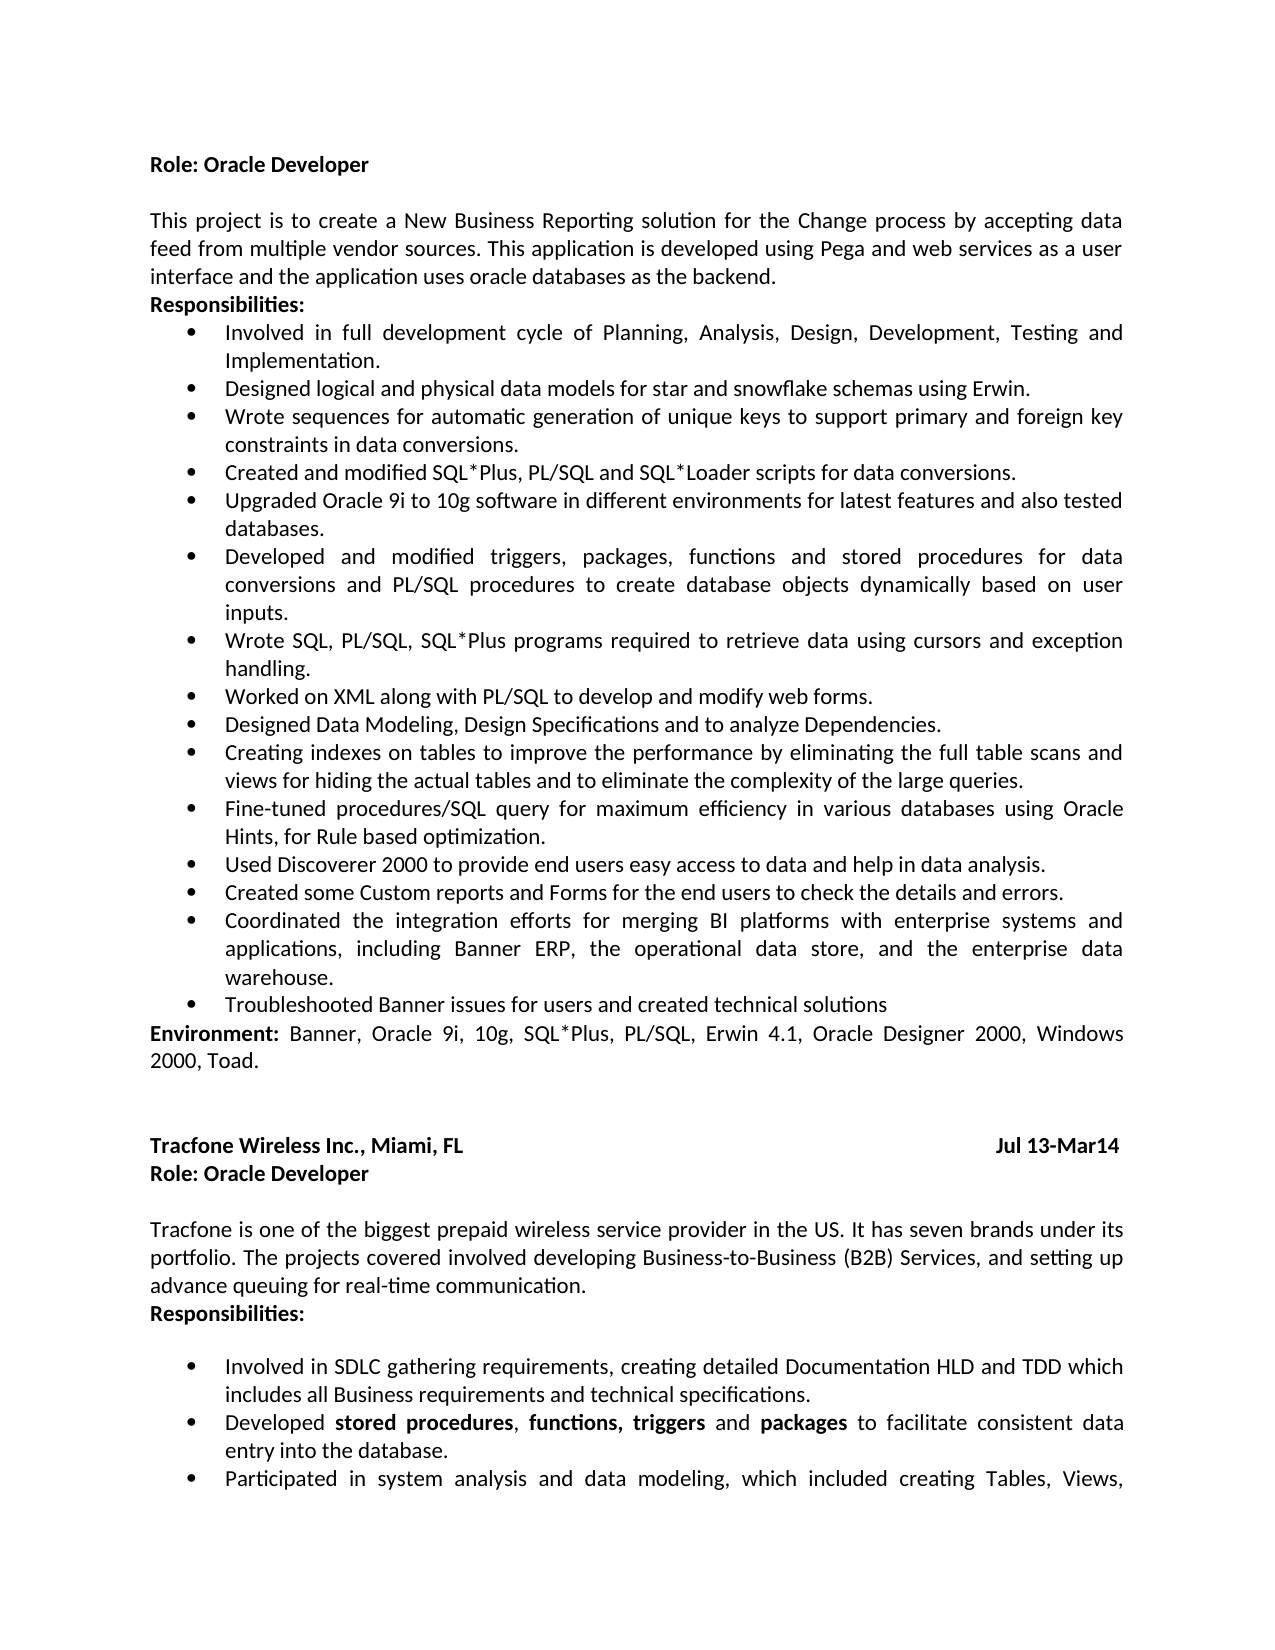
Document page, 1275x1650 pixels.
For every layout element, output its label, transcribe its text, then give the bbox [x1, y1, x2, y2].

list Upgraded Oracle 9i to 10g software in different environments for latest features and also tested databases. [187, 486, 1125, 542]
list Coordinated the integration efforts for merging BI platforms with enterprise systems and applications, including Banner ERP, the operational data store, and the enterprise data warehouse. [187, 907, 1125, 991]
text Tracfone Wireless Inc., Miami, FL Jul 13-Mar14 [150, 1131, 1021, 1159]
list Created some Custom reports and Forms for the end users to check the details and errors. [187, 878, 1125, 907]
list Involved in SDLC gathering requirements, creating detailed Documentation HLD and TDD which includes all Business requirements and technical specifications. [187, 1352, 1125, 1408]
list Involved in full development cycle of Planning, Analysis, Design, Development, Testing and Implementation. [187, 318, 1125, 374]
list Created and modified SQL*Plus, PL/SQL and SQL*Loader scripts for data conversions. [187, 458, 1125, 486]
list Wrote sequences for automatic generation of unique keys to support primary and foreign key constraints in data conversions. [187, 402, 1125, 458]
list Wrote SQL, PL/SQL, SQL*Plus programs required to retrieve data using cursors and exception handling. [187, 626, 1125, 682]
list Designed Data Modeling, Design Specifications and to analyze Dependencies. [187, 710, 1125, 738]
text Responsibilities: [150, 1299, 1125, 1327]
text Role: Oracle Developer [150, 1159, 1125, 1187]
text This project is to create a New Business Reporting solution for the Change process by accepting data feed from multiple vendor sources. This application is developed using Pega and web services as a user interface and the application uses oracle databases as the backend. [150, 206, 1125, 290]
list Designed logical and physical data models for star and snowflake schemas using Erwin. [187, 374, 1125, 402]
text Tracfone is one of the biggest prepaid wireless service provider in the US. It has seven brands under its portfolio. The projects covered involved developing Business-to-Business (B2B) Services, and setting up advance queuing for real-time communication. [150, 1215, 1125, 1299]
list Troubleshooted Banner issues for users and created technical solutions [187, 991, 1125, 1019]
text Responsibilities: [150, 290, 1125, 318]
list Developed and modified triggers, packages, functions and stored procedures for data conversions and PL/SQL procedures to create database objects dynamically based on user inputs. [187, 542, 1125, 626]
text Role: Oracle Developer [150, 150, 1125, 178]
list Used Discoverer 2000 to provide end users easy access to data and help in data analysis. [187, 851, 1125, 878]
list Fine-tuned procedures/SQL query for maximum efficiency in various databases using Oracle Hints, for Rule based optimization. [187, 794, 1125, 851]
list Creating indexes on tables to improve the performance by eliminating the full table scans and views for hiding the actual tables and to eliminate the complexity of the large queries. [187, 738, 1125, 794]
list Developed stored procedures, functions, triggers and packages to facilitate consistent data entry into the database. [187, 1408, 1125, 1464]
text Environment: Banner, Oracle 9i, 10g, SQL*Plus, PL/SQL, Erwin 4.1, Oracle Designer 2000, Windows 2000, Toad. [150, 1019, 1125, 1075]
list Worked on XML along with PL/SQL to develop and modify web forms. [187, 682, 1125, 710]
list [187, 1464, 1125, 1492]
